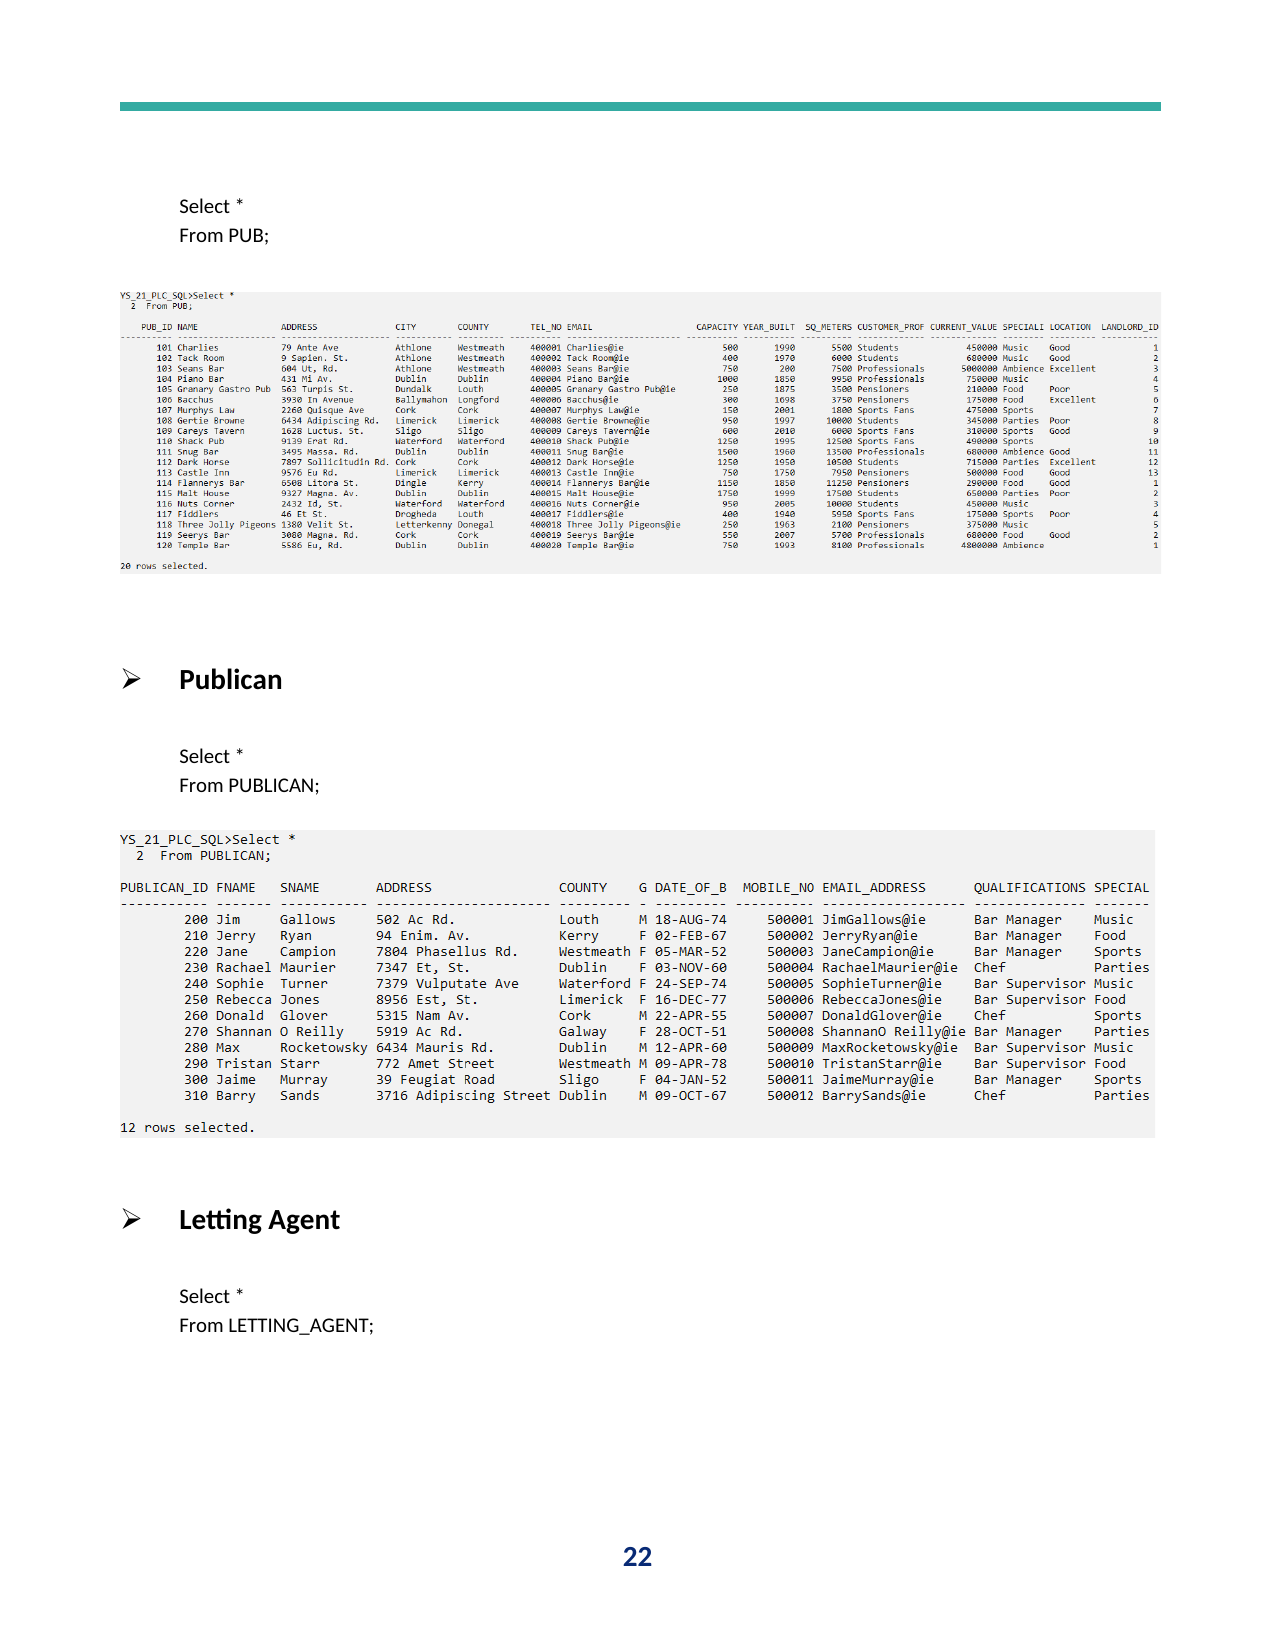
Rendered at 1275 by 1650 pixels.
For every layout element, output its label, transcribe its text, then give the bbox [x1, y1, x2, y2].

list From PUBLICAN; [179, 772, 1155, 798]
list From LETTING_AGENT; [179, 1312, 1155, 1337]
list Letting Agent [120, 1201, 1155, 1237]
picture [120, 292, 1162, 574]
list Select * [179, 1283, 1155, 1308]
list Select * [179, 743, 1155, 768]
list Publican [120, 661, 1155, 697]
picture [120, 830, 1155, 1138]
list From PUB; [179, 222, 1155, 247]
list Select * [179, 193, 1155, 218]
